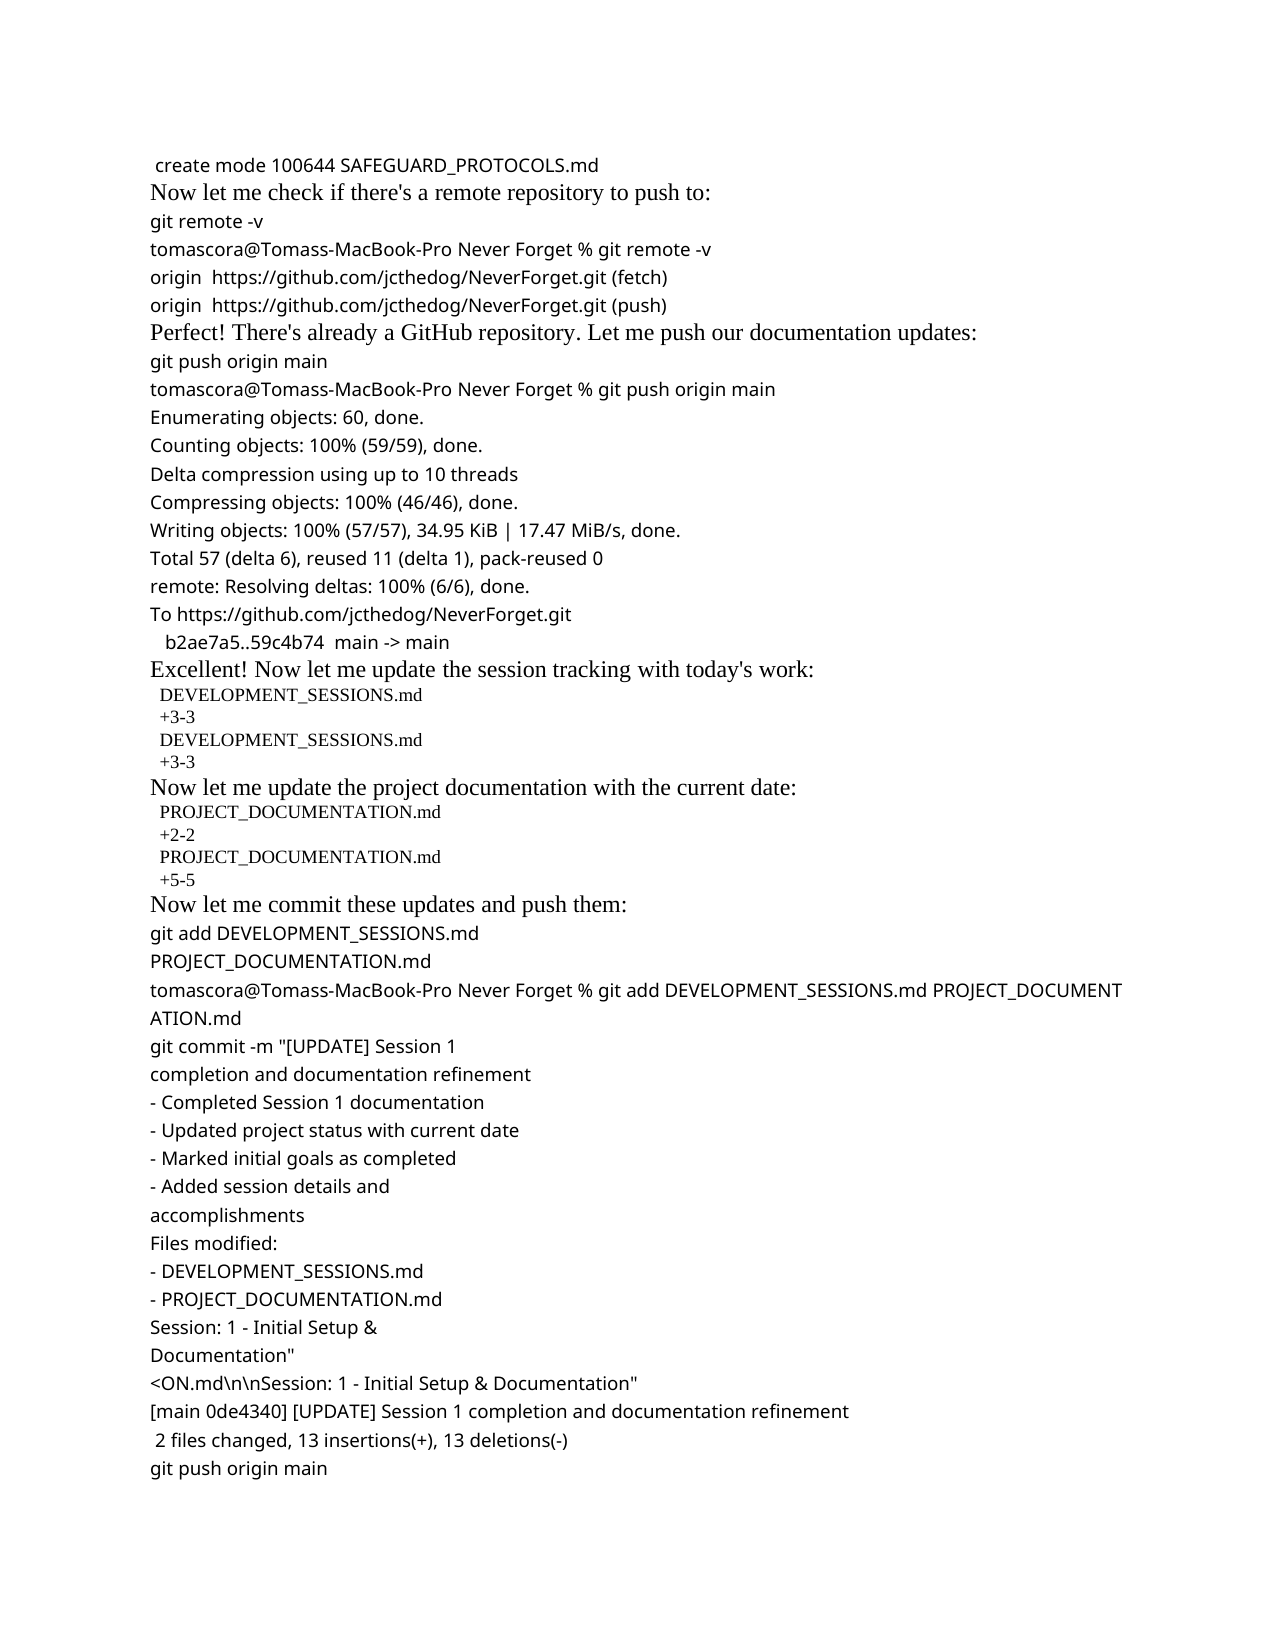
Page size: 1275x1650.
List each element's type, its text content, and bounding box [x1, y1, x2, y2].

text Compressing objects: 100% (46/46), done. [150, 486, 1125, 514]
text accomplishments [150, 1199, 1125, 1227]
text PROJECT_DOCUMENTATION.md [159, 845, 1125, 868]
text PROJECT_DOCUMENTATION.md [159, 800, 1125, 823]
text Writing objects: 100% (57/57), 34.95 KiB | 17.47 MiB/s, done. [150, 514, 1125, 543]
text create mode 100644 SAFEGUARD_PROTOCOLS.md [150, 150, 1125, 178]
text +3-3 [159, 750, 1125, 773]
text origin https://github.com/jcthedog/NeverForget.git (push) [150, 290, 1125, 318]
text origin https://github.com/jcthedog/NeverForget.git (fetch) [150, 262, 1125, 290]
text Documentation" [150, 1340, 1125, 1368]
text DEVELOPMENT_SESSIONS.md [159, 728, 1125, 750]
text DEVELOPMENT_SESSIONS.md [159, 683, 1125, 705]
text +2-2 [159, 823, 1125, 845]
text Counting objects: 100% (59/59), done. [150, 430, 1125, 458]
text tomascora@Tomass-MacBook-Pro Never Forget % git remote -v [150, 234, 1125, 262]
text Enumerating objects: 60, done. [150, 402, 1125, 430]
text - DEVELOPMENT_SESSIONS.md [150, 1256, 1125, 1284]
text +3-3 [159, 705, 1125, 728]
text Now let me update the project documentation with the current date: [150, 773, 1125, 800]
text Perfect! There's already a GitHub repository. Let me push our documentation updates: [150, 318, 1125, 346]
text git add DEVELOPMENT_SESSIONS.md [150, 918, 1125, 946]
text - Marked initial goals as completed [150, 1143, 1125, 1171]
text Now let me commit these updates and push them: [150, 890, 1125, 918]
text git push origin main [150, 1452, 1125, 1481]
text To https://github.com/jcthedog/NeverForget.git [150, 599, 1125, 627]
text Session: 1 - Initial Setup & [150, 1312, 1125, 1340]
text - PROJECT_DOCUMENTATION.md [150, 1284, 1125, 1312]
text <ON.md\n\nSession: 1 - Initial Setup & Documentation" [150, 1368, 1125, 1396]
text Total 57 (delta 6), reused 11 (delta 1), pack-reused 0 [150, 543, 1125, 571]
text - Updated project status with current date [150, 1115, 1125, 1143]
text - Added session details and [150, 1171, 1125, 1199]
text PROJECT_DOCUMENTATION.md [150, 946, 1125, 974]
text Delta compression using up to 10 threads [150, 458, 1125, 486]
text Files modified: [150, 1227, 1125, 1256]
text [main 0de4340] [UPDATE] Session 1 completion and documentation refinement [150, 1396, 1125, 1424]
text Now let me check if there's a remote repository to push to: [150, 178, 1125, 206]
text 2 files changed, 13 insertions(+), 13 deletions(-) [150, 1424, 1125, 1452]
text Excellent! Now let me update the session tracking with today's work: [150, 655, 1125, 683]
text tomascora@Tomass-MacBook-Pro Never Forget % git push origin main [150, 374, 1125, 402]
text completion and documentation refinement [150, 1059, 1125, 1087]
text git remote -v [150, 206, 1125, 234]
text b2ae7a5..59c4b74 main -> main [150, 627, 1125, 655]
text +5-5 [159, 868, 1125, 890]
text git push origin main [150, 346, 1125, 374]
text - Completed Session 1 documentation [150, 1087, 1125, 1115]
text tomascora@Tomass-MacBook-Pro Never Forget % git add DEVELOPMENT_SESSIONS.md PROJECT_DOCUMENTATION.md [150, 974, 1125, 1031]
text remote: Resolving deltas: 100% (6/6), done. [150, 571, 1125, 599]
text git commit -m "[UPDATE] Session 1 [150, 1031, 1125, 1059]
